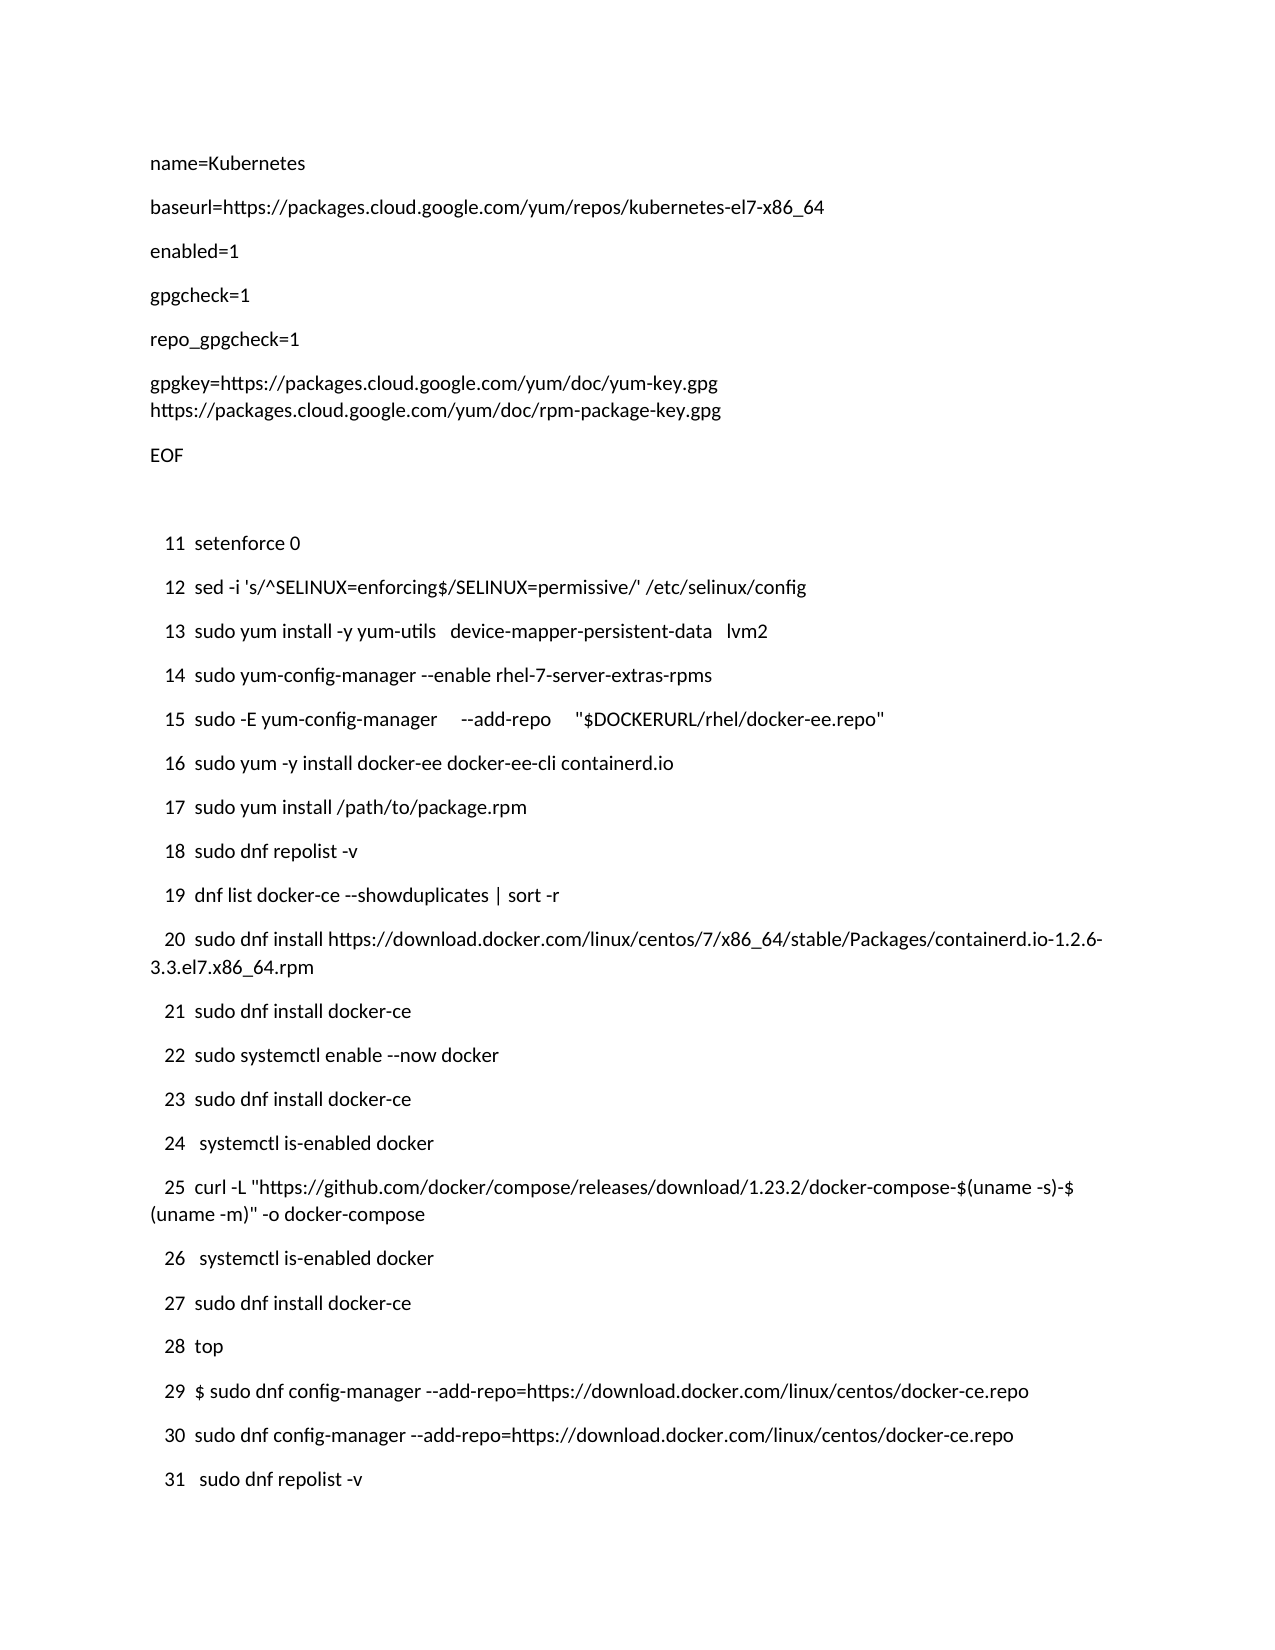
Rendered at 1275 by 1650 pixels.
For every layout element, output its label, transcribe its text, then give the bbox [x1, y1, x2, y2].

text 22 sudo systemctl enable --now docker [150, 1042, 1125, 1067]
text name=Kubernetes [150, 150, 1125, 175]
text 15 sudo -E yum-config-manager --add-repo "$DOCKERURL/rhel/docker-ee.repo" [150, 706, 1125, 732]
text 12 sed -i 's/^SELINUX=enforcing$/SELINUX=permissive/' /etc/selinux/config [150, 574, 1125, 599]
text 27 sudo dnf install docker-ce [150, 1290, 1125, 1315]
text 18 sudo dnf repolist -v [150, 838, 1125, 864]
text 20 sudo dnf install https://download.docker.com/linux/centos/7/x86_64/stable/Packages/containerd.io-1.2.6-3.3.el7.x86_64.rpm [150, 926, 1125, 979]
text gpgcheck=1 [150, 282, 1125, 308]
text 19 dnf list docker-ce --showduplicates | sort -r [150, 882, 1125, 908]
text 24 systemctl is-enabled docker [150, 1130, 1125, 1156]
text 30 sudo dnf config-manager --add-repo=https://download.docker.com/linux/centos/docker-ce.repo [150, 1422, 1125, 1447]
text 29 $ sudo dnf config-manager --add-repo=https://download.docker.com/linux/centos/docker-ce.repo [150, 1378, 1125, 1403]
text 21 sudo dnf install docker-ce [150, 998, 1125, 1023]
text 23 sudo dnf install docker-ce [150, 1086, 1125, 1111]
text gpgkey=https://packages.cloud.google.com/yum/doc/yum-key.gpg https://packages.cloud.google.com/yum/doc/rpm-package-key.gpg [150, 370, 1125, 423]
text enabled=1 [150, 238, 1125, 263]
text repo_gpgcheck=1 [150, 326, 1125, 352]
text 17 sudo yum install /path/to/package.rpm [150, 794, 1125, 820]
text 26 systemctl is-enabled docker [150, 1246, 1125, 1271]
text 25 curl -L "https://github.com/docker/compose/releases/download/1.23.2/docker-compose-$(uname -s)-$(uname -m)" -o docker-compose [150, 1174, 1125, 1227]
text EOF [150, 442, 1125, 467]
text 28 top [150, 1334, 1125, 1359]
text 16 sudo yum -y install docker-ee docker-ee-cli containerd.io [150, 750, 1125, 776]
text baseurl=https://packages.cloud.google.com/yum/repos/kubernetes-el7-x86_64 [150, 194, 1125, 219]
text 13 sudo yum install -y yum-utils device-mapper-persistent-data lvm2 [150, 618, 1125, 643]
text 31 sudo dnf repolist -v [150, 1466, 1125, 1491]
text 11 setenforce 0 [150, 530, 1125, 555]
text 14 sudo yum-config-manager --enable rhel-7-server-extras-rpms [150, 662, 1125, 687]
